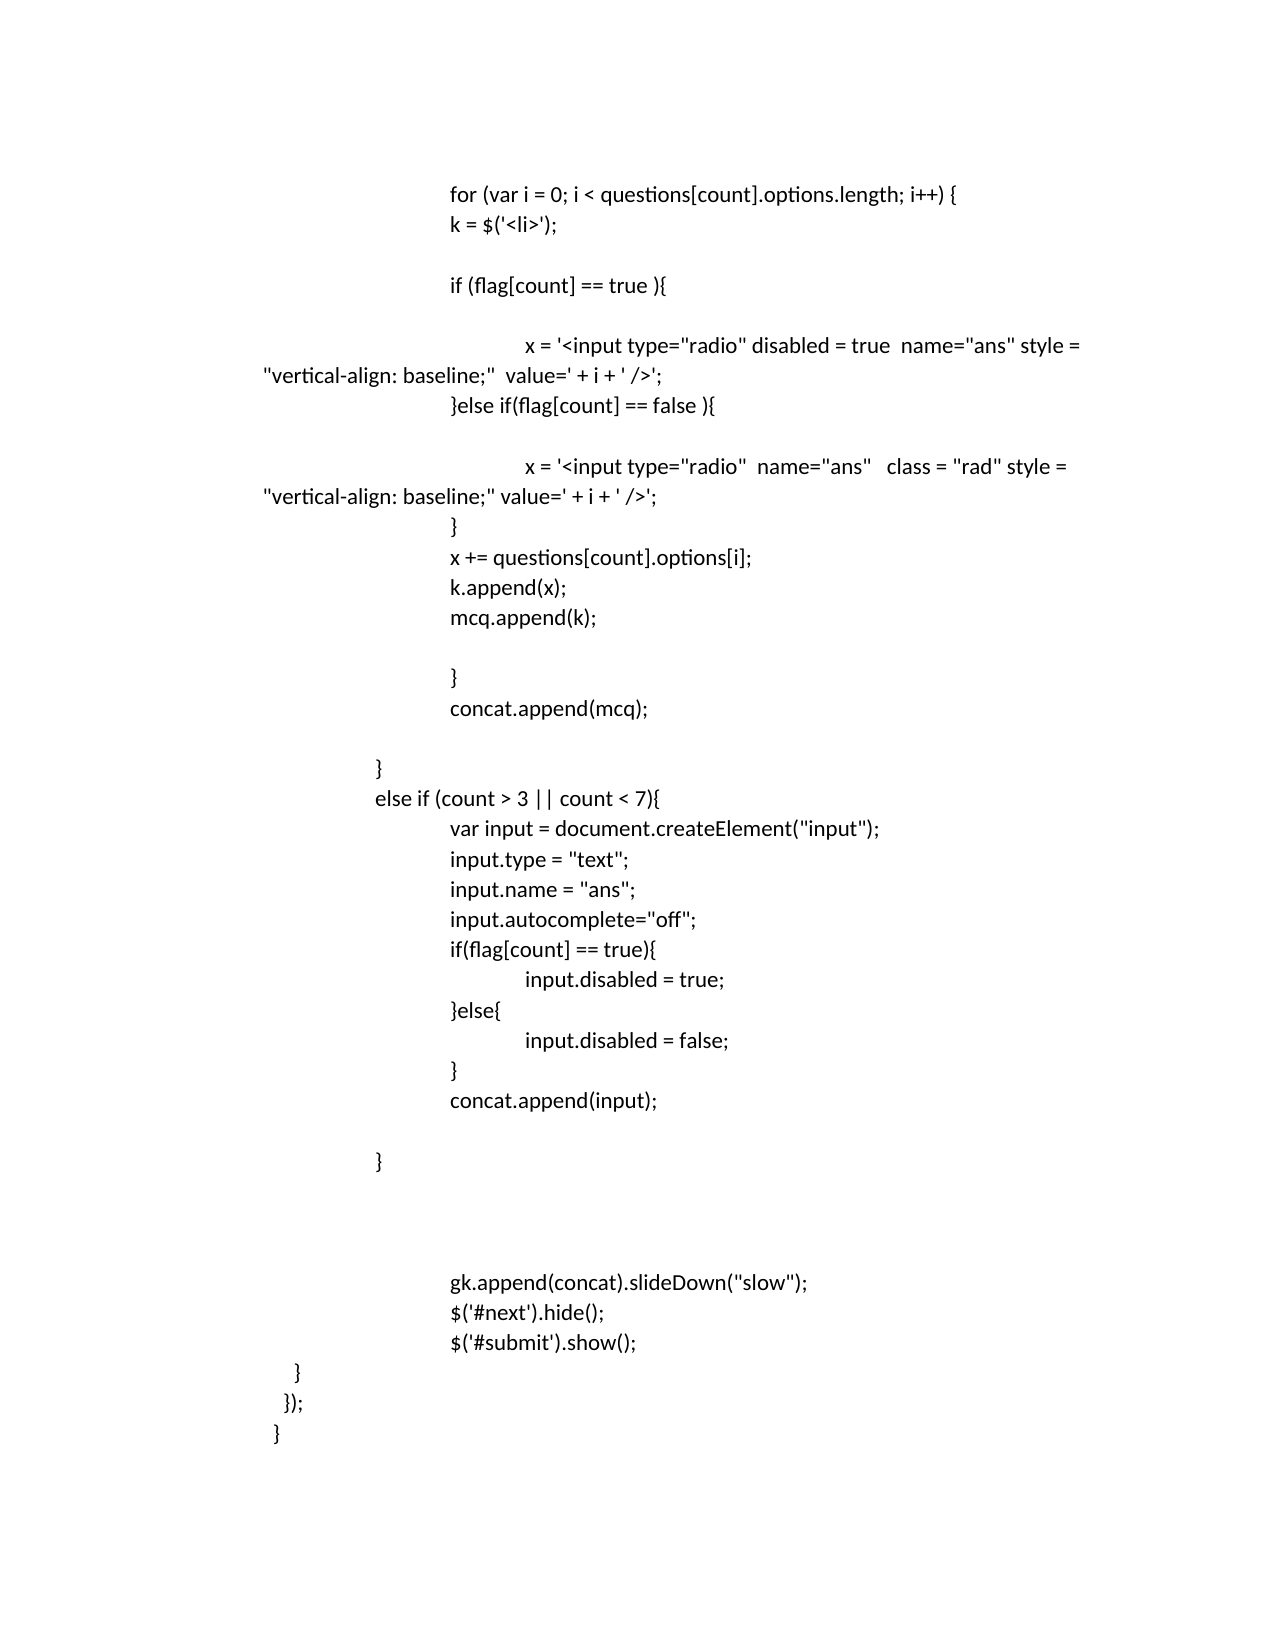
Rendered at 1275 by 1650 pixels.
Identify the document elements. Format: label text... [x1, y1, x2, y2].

list $('#submit').show(); [262, 1328, 1125, 1356]
list k.append(x); [262, 573, 1125, 601]
list concat.append(input); [262, 1086, 1125, 1114]
list k = $('<li>'); [262, 210, 1125, 238]
list $('#next').hide(); [262, 1298, 1125, 1326]
list input.disabled = true; [262, 966, 1125, 994]
list gk.append(concat).slideDown("slow"); [262, 1268, 1125, 1296]
list } [262, 1419, 1125, 1447]
list }); [262, 1388, 1125, 1417]
list } [262, 1358, 1125, 1386]
list } [262, 754, 1125, 782]
list for (var i = 0; i < questions[count].options.length; i++) { [262, 180, 1125, 208]
list } [262, 663, 1125, 692]
list x = '<input type="radio" name="ans" class = "rad" style = "vertical-align: baseline;" value=' + i + ' />'; [262, 452, 1125, 510]
list x = '<input type="radio" disabled = true name="ans" style = "vertical-align: baseline;" value=' + i + ' />'; [262, 331, 1125, 389]
list }else{ [262, 996, 1125, 1024]
list } [262, 1147, 1125, 1175]
list if(flag[count] == true){ [262, 935, 1125, 963]
list if (flag[count] == true ){ [262, 271, 1125, 299]
list concat.append(mcq); [262, 694, 1125, 722]
list } [262, 1056, 1125, 1084]
list input.disabled = false; [262, 1026, 1125, 1054]
list x += questions[count].options[i]; [262, 543, 1125, 571]
list }else if(flag[count] == false ){ [262, 392, 1125, 420]
list input.name = "ans"; [262, 875, 1125, 903]
list input.type = "text"; [262, 845, 1125, 873]
list else if (count > 3 || count < 7){ [262, 784, 1125, 812]
list input.autocomplete="off"; [262, 905, 1125, 933]
list } [262, 512, 1125, 541]
list mcq.append(k); [262, 603, 1125, 631]
list var input = document.createElement("input"); [262, 814, 1125, 843]
